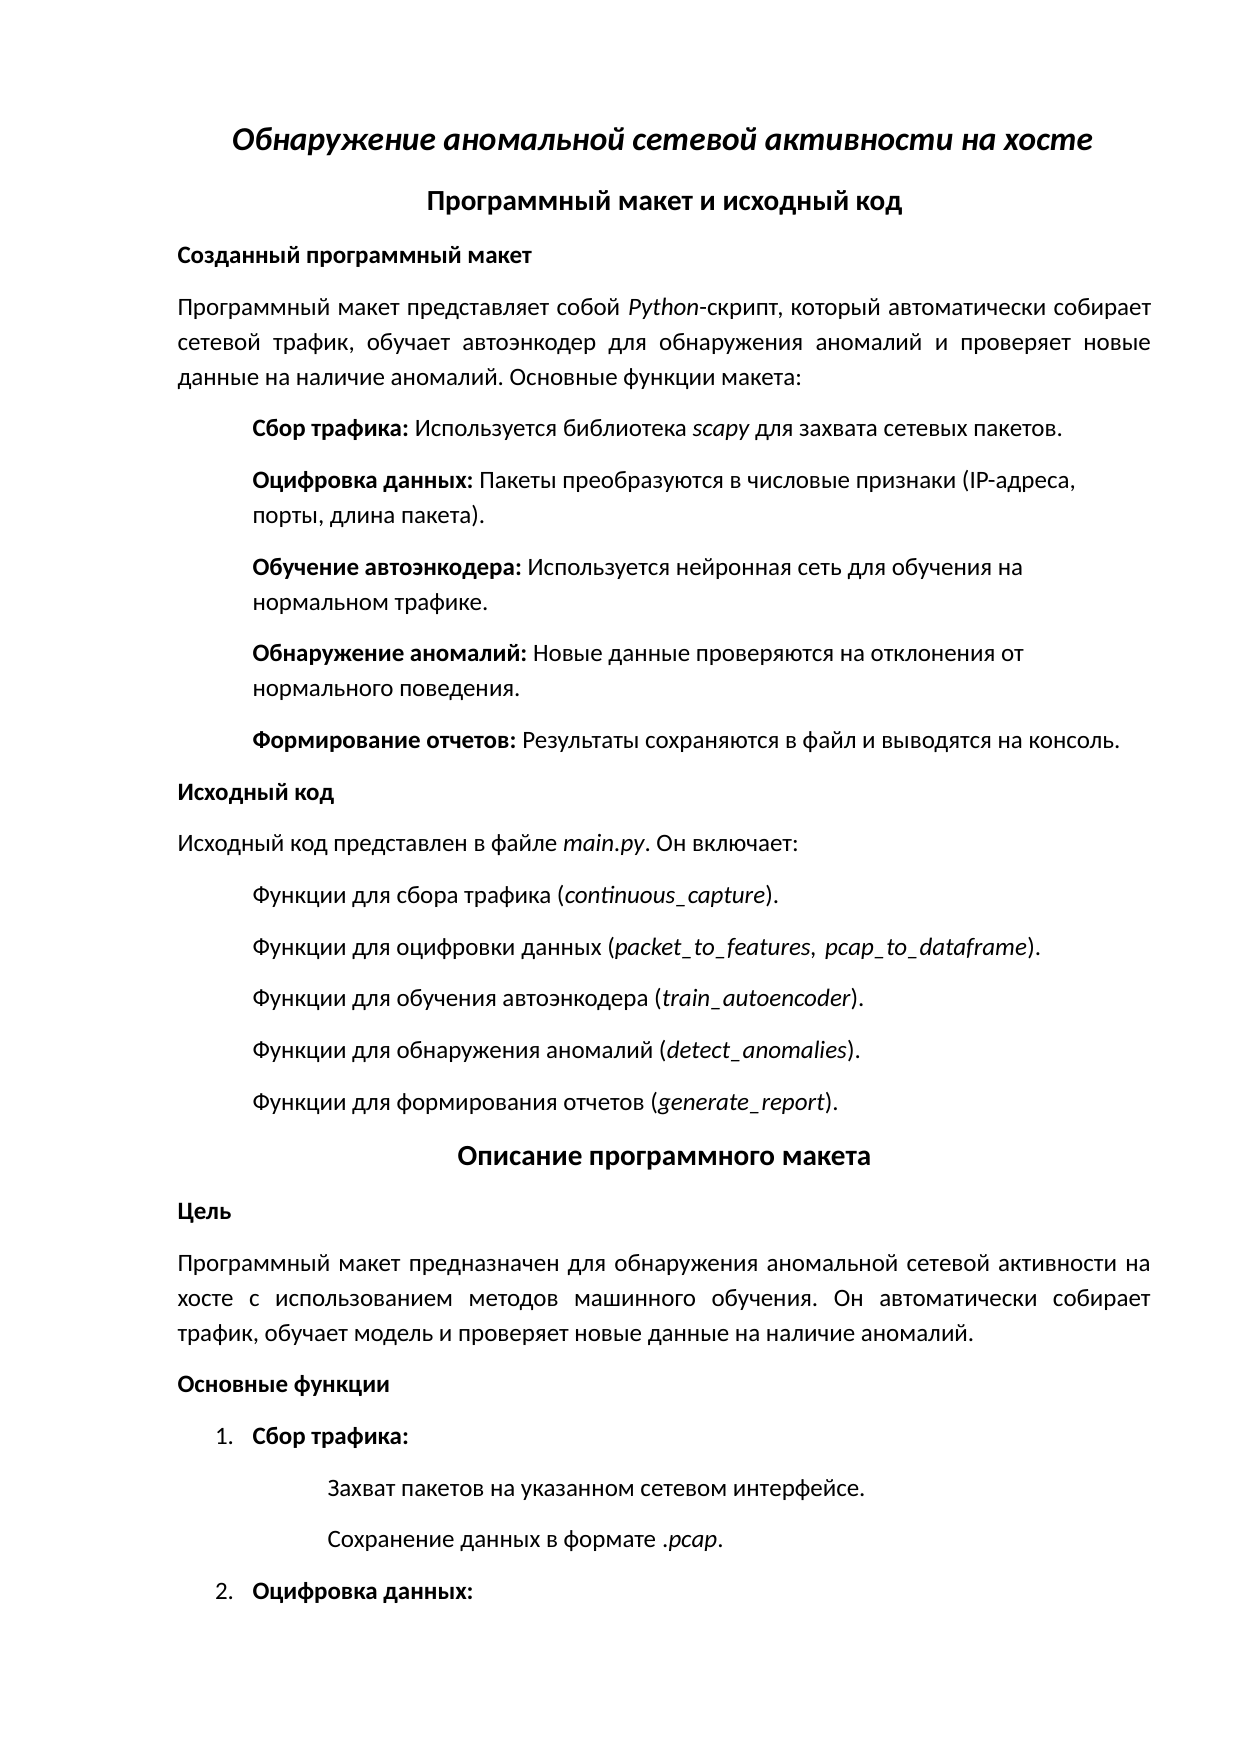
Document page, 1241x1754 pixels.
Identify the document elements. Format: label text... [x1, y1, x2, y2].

text Обнаружение аномалий: Новые данные проверяются на отклонения от нормального поведения. [252, 637, 1152, 703]
text Программный макет предназначен для обнаружения аномальной сетевой активности на хосте с использованием методов машинного обучения. Он автоматически собирает трафик, обучает модель и проверяет новые данные на наличие аномалий. [177, 1247, 1152, 1347]
list Оцифровка данных: [215, 1575, 1152, 1606]
text Функции для обнаружения аномалий (detect_anomalies). [252, 1034, 1152, 1065]
text Функции для обучения автоэнкодера (train_autoencoder). [252, 982, 1152, 1013]
list Сбор трафика: [215, 1420, 1152, 1451]
text Исходный код представлен в файле main.py. Он включает: [177, 827, 1152, 858]
text Сбор трафика: Используется библиотека scapy для захвата сетевых пакетов. [252, 412, 1152, 443]
text Функции для формирования отчетов (generate_report). [252, 1086, 1152, 1116]
text Формирование отчетов: Результаты сохраняются в файл и выводятся на консоль. [252, 724, 1152, 755]
text Цель [177, 1195, 1152, 1226]
text Функции для оцифровки данных (packet_to_features, pcap_to_dataframe). [252, 931, 1152, 961]
text Оцифровка данных: Пакеты преобразуются в числовые признаки (IP-адреса, порты, длина пакета). [252, 464, 1152, 530]
text Обнаружение аномальной сетевой активности на хосте [177, 118, 1152, 159]
text Описание программного макета [177, 1137, 1152, 1173]
text Захват пакетов на указанном сетевом интерфейсе. [327, 1472, 1152, 1502]
text Функции для сбора трафика (continuous_capture). [252, 879, 1152, 910]
text Созданный программный макет [177, 239, 1152, 270]
text Сохранение данных в формате .pcap. [327, 1523, 1152, 1554]
text Программный макет представляет собой Python-скрипт, который автоматически собирает сетевой трафик, обучает автоэнкодер для обнаружения аномалий и проверяет новые данные на наличие аномалий. Основные функции макета: [177, 291, 1152, 391]
text Основные функции [177, 1368, 1152, 1399]
text Исходный код [177, 776, 1152, 806]
text Программный макет и исходный код [177, 182, 1152, 217]
text Обучение автоэнкодера: Используется нейронная сеть для обучения на нормальном трафике. [252, 551, 1152, 616]
